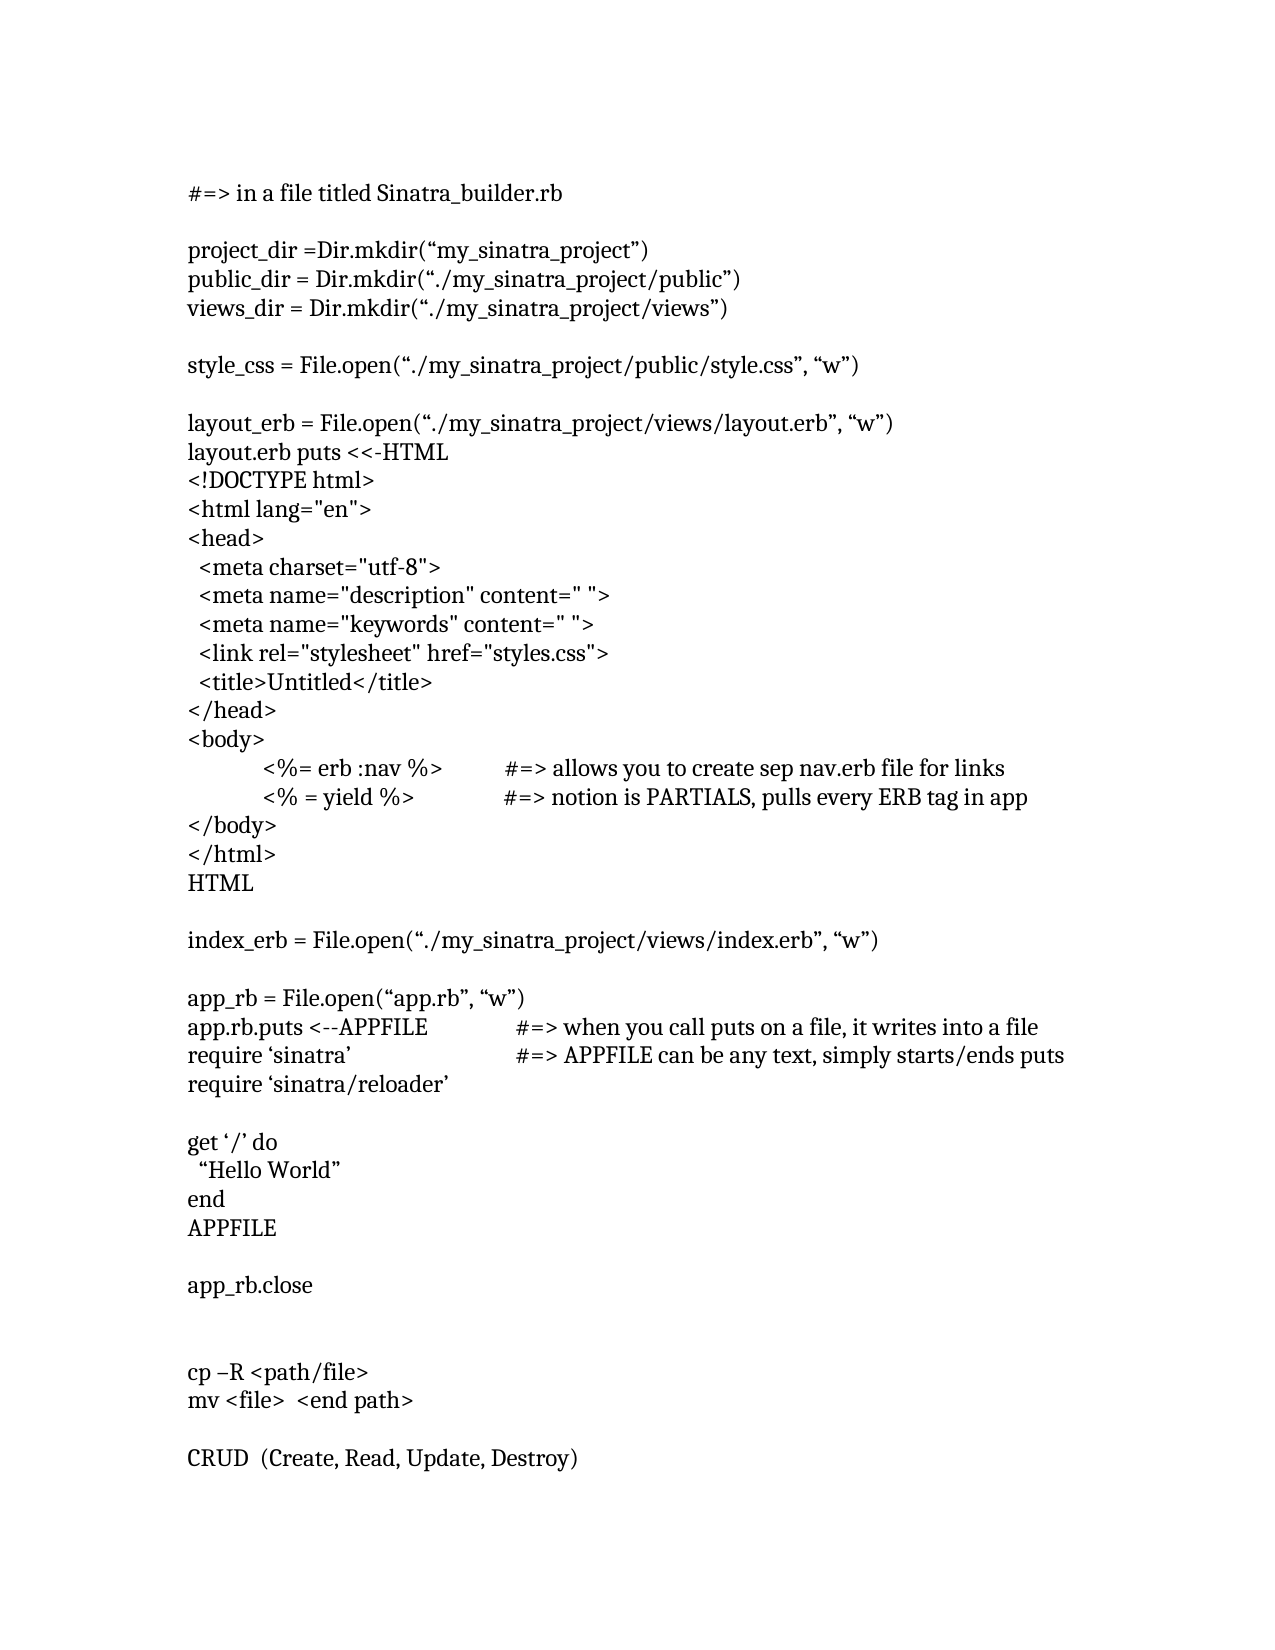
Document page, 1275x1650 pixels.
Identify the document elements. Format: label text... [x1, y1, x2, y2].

text app.rb.puts <--APPFILE #=> when you call puts on a file, it writes into a file [187, 1012, 1087, 1041]
text APPFILE [187, 1214, 1087, 1242]
text <head> [187, 524, 1087, 552]
text mv <file> <end path> [187, 1386, 1087, 1415]
text layout_erb = File.open(“./my_sinatra_project/views/layout.erb”, “w”) [187, 409, 1087, 437]
text <%= erb :nav %> #=> allows you to create sep nav.erb file for links [187, 754, 1087, 782]
text “Hello World” [187, 1156, 1087, 1185]
text app_rb.close [187, 1271, 1087, 1300]
text project_dir =Dir.mkdir(“my_sinatra_project”) [187, 236, 1087, 265]
text <link rel="stylesheet" href="styles.css"> [187, 639, 1087, 667]
text CRUD (Create, Read, Update, Destroy) [187, 1444, 1087, 1472]
text </html> [187, 840, 1087, 869]
text app_rb = File.open(“app.rb”, “w”) [187, 984, 1087, 1012]
text <meta charset="utf-8"> [187, 552, 1087, 581]
text <body> [187, 725, 1087, 754]
text <meta name="keywords" content=" "> [187, 610, 1087, 639]
text <html lang="en"> [187, 495, 1087, 524]
text index_erb = File.open(“./my_sinatra_project/views/index.erb”, “w”) [187, 926, 1087, 955]
text <meta name="description" content=" "> [187, 581, 1087, 610]
text views_dir = Dir.mkdir(“./my_sinatra_project/views”) [187, 294, 1087, 322]
text <% = yield %> #=> notion is PARTIALS, pulls every ERB tag in app [262, 782, 1087, 811]
text </body> [187, 811, 1087, 840]
text </head> [187, 696, 1087, 725]
text <title>Untitled</title> [187, 667, 1087, 696]
text <!DOCTYPE html> [187, 466, 1087, 495]
text public_dir = Dir.mkdir(“./my_sinatra_project/public”) [187, 265, 1087, 294]
text layout.erb puts <<-HTML [187, 437, 1087, 466]
text style_css = File.open(“./my_sinatra_project/public/style.css”, “w”) [187, 351, 1087, 380]
text HTML [187, 869, 1087, 897]
text end [187, 1185, 1087, 1214]
text cp –R <path/file> [187, 1357, 1087, 1386]
text require ‘sinatra/reloader’ [187, 1070, 1087, 1099]
text #=> in a file titled Sinatra_builder.rb [187, 179, 1087, 207]
text get ‘/’ do [187, 1127, 1087, 1156]
text require ‘sinatra’ #=> APPFILE can be any text, simply starts/ends puts [187, 1041, 1087, 1070]
